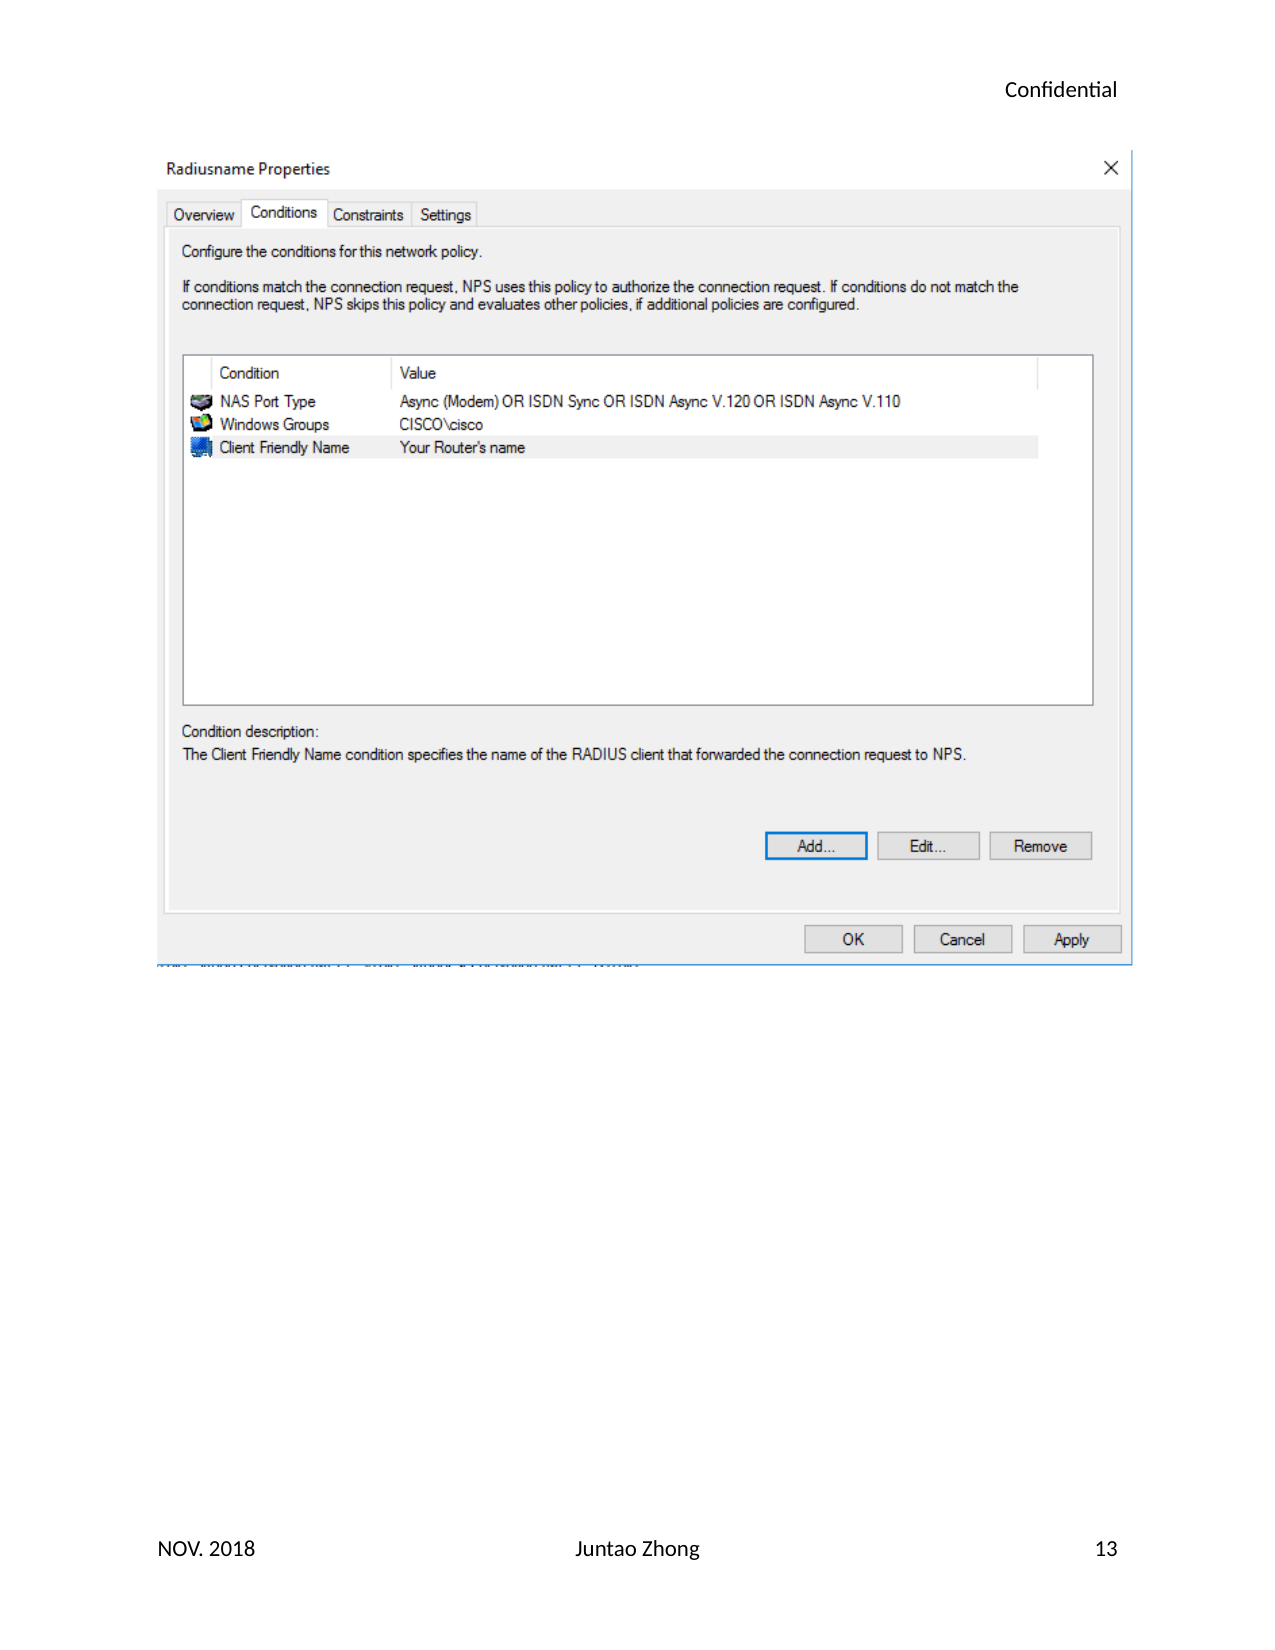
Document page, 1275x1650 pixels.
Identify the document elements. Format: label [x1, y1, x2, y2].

picture [157, 150, 1133, 967]
